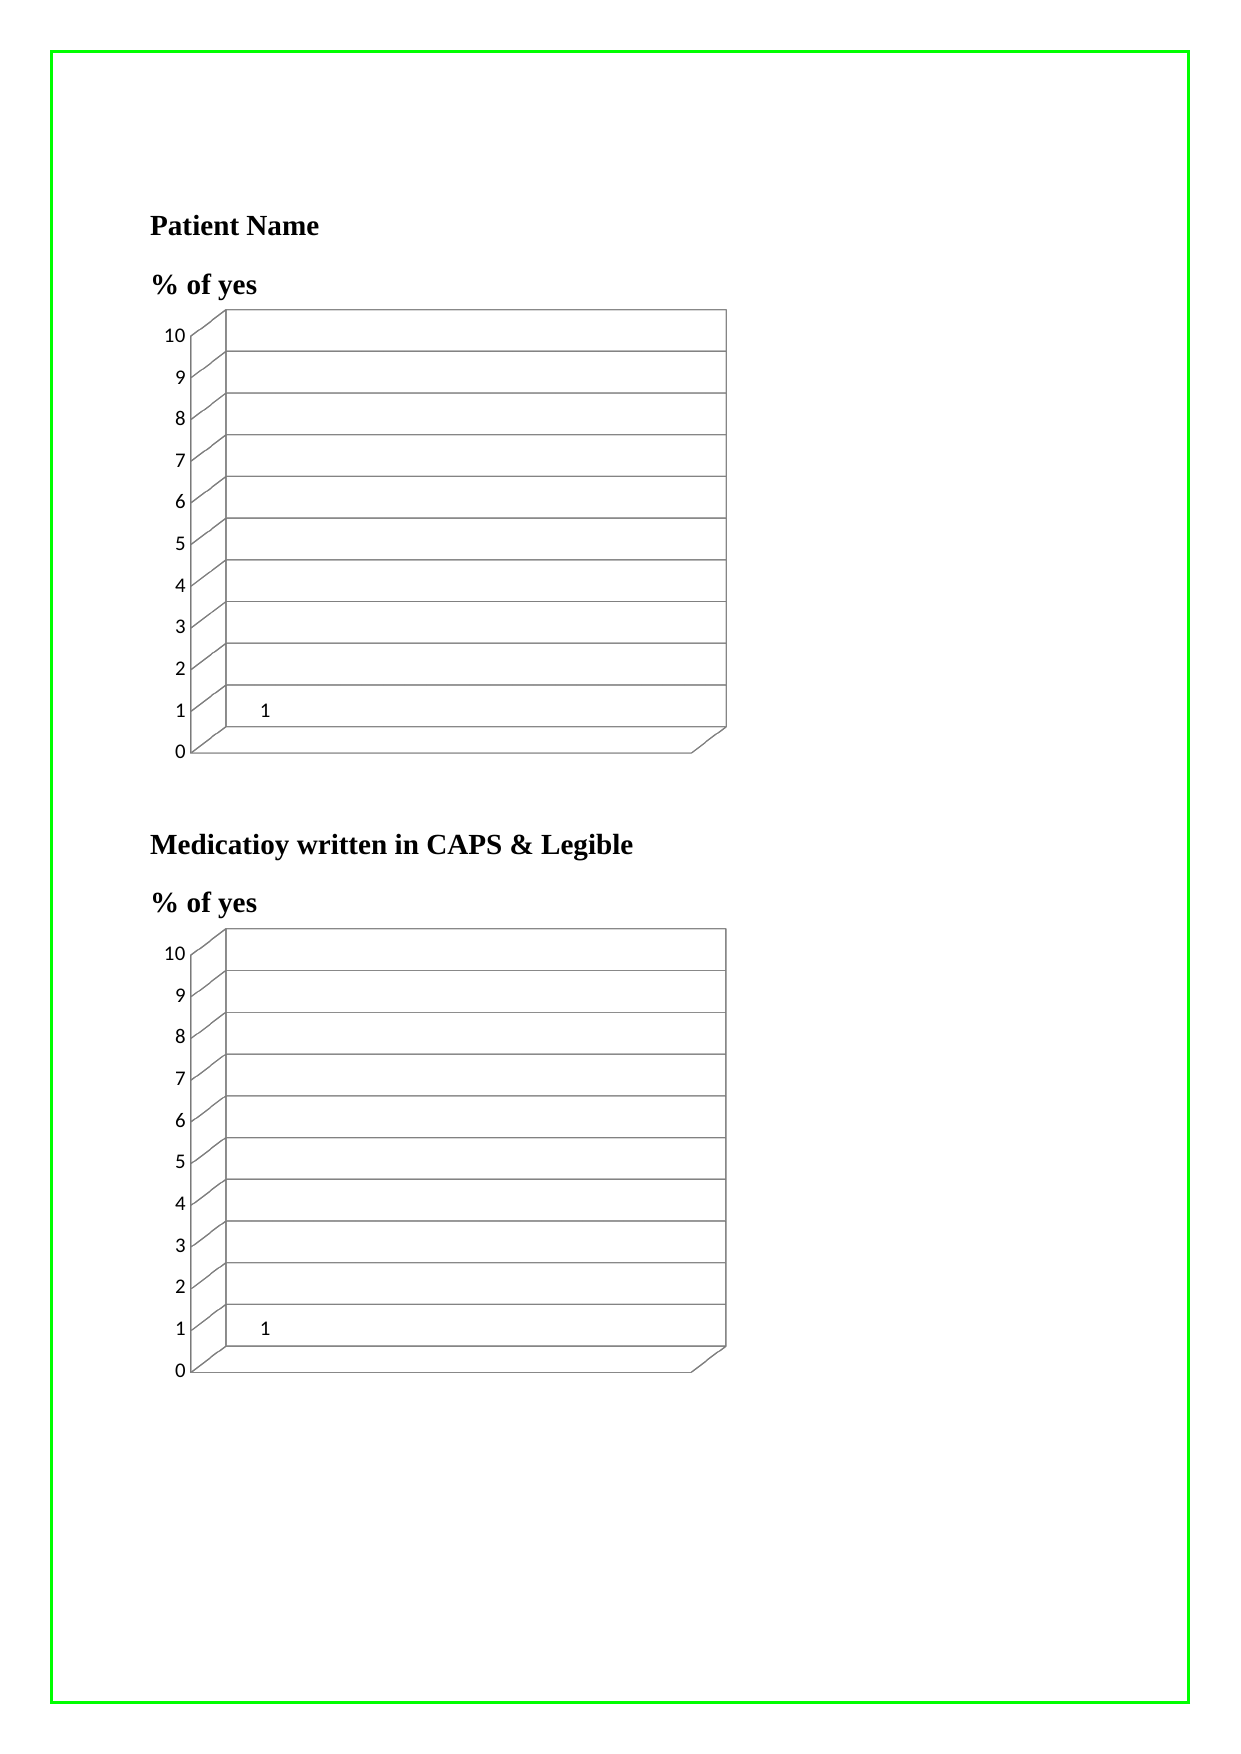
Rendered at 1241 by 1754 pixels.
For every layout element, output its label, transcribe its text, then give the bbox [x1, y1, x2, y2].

subtitle % of yes [150, 885, 1090, 919]
subtitle Medicatioy written in CAPS & Legible [150, 827, 1090, 860]
subtitle % of yes [150, 267, 1090, 301]
subtitle Patient Name [150, 208, 1090, 242]
